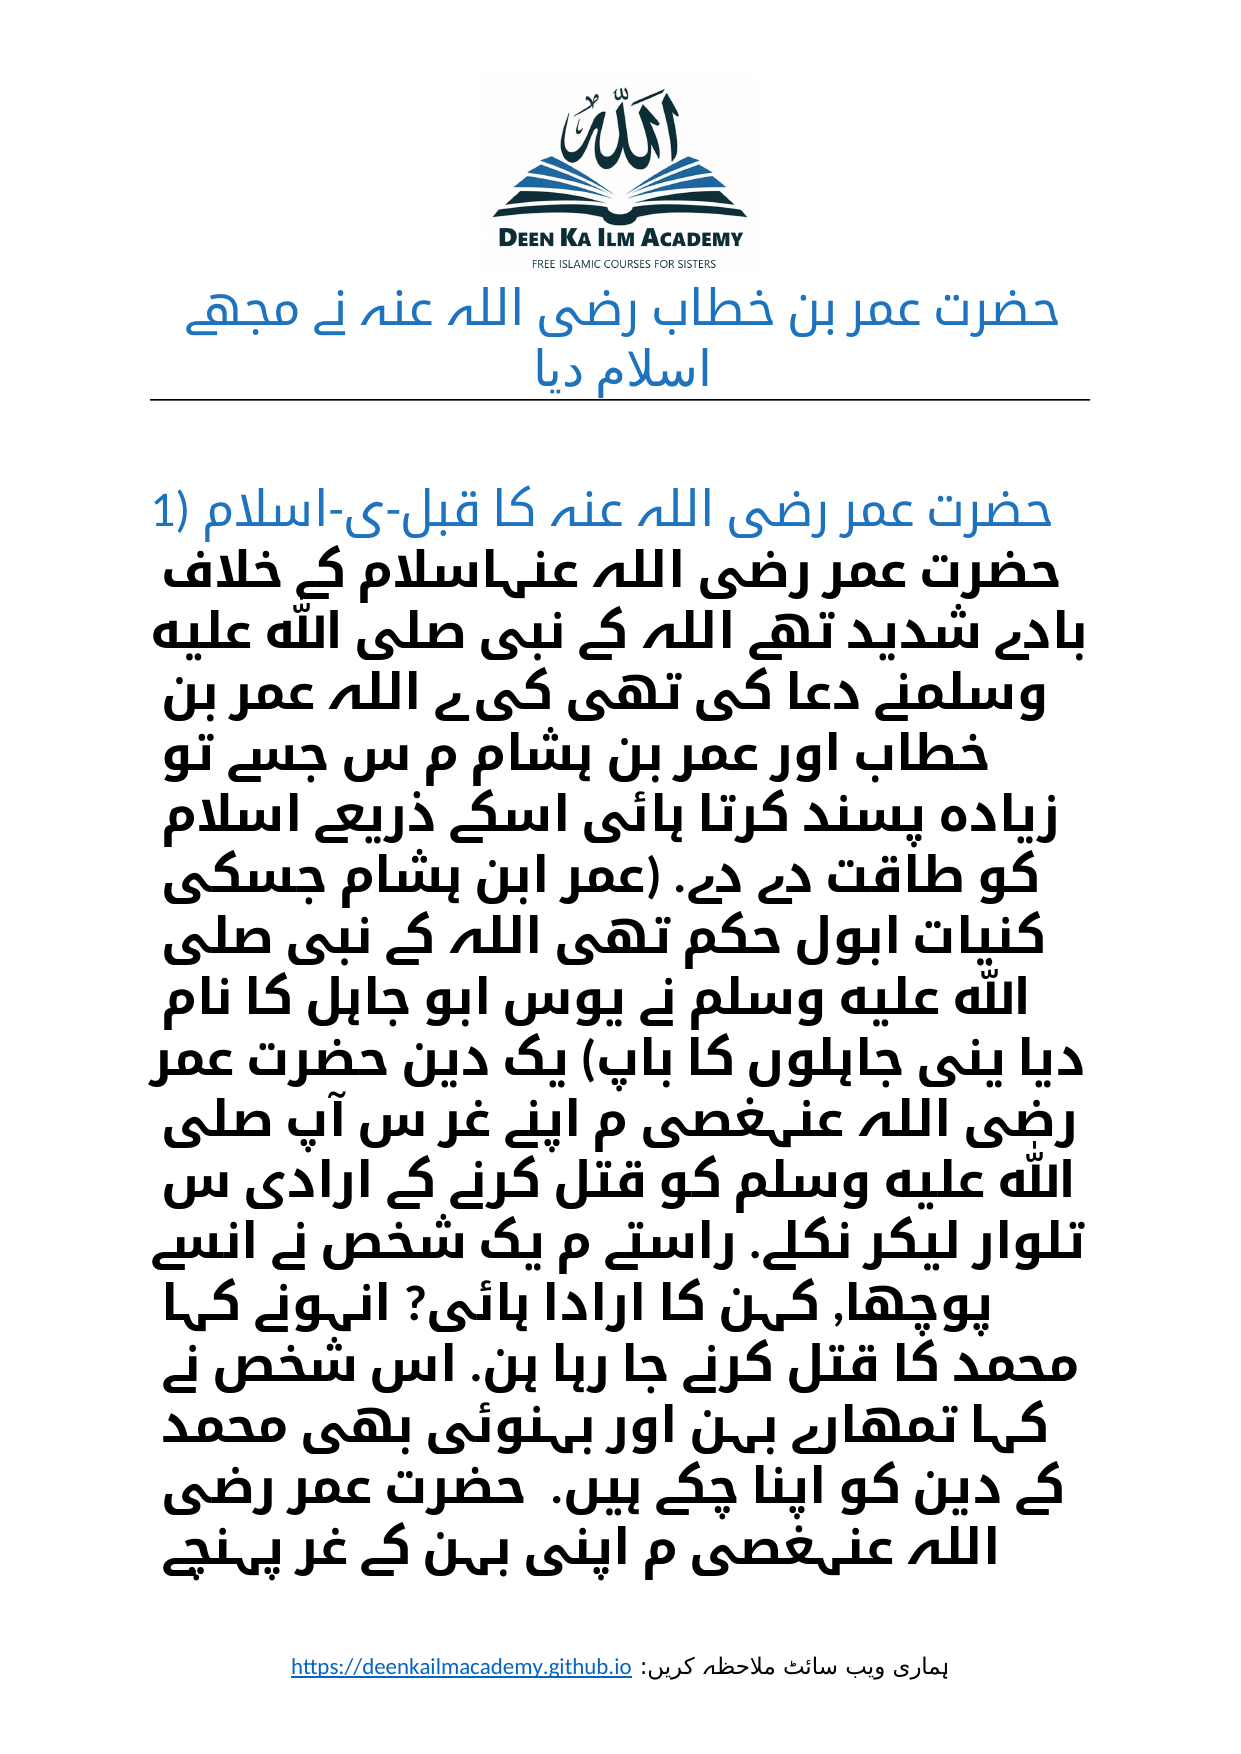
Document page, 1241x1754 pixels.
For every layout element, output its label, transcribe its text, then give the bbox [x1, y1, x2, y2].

picture [482, 73, 759, 277]
subtitle حضرت عمر بن خطاب رضی اللہ عنہ نے مجھے اسلام دیا [150, 277, 1090, 399]
subtitle 1) حضرت عمر رضی اللہ عنہ کا قبل-ی-اسلام [150, 478, 1090, 539]
